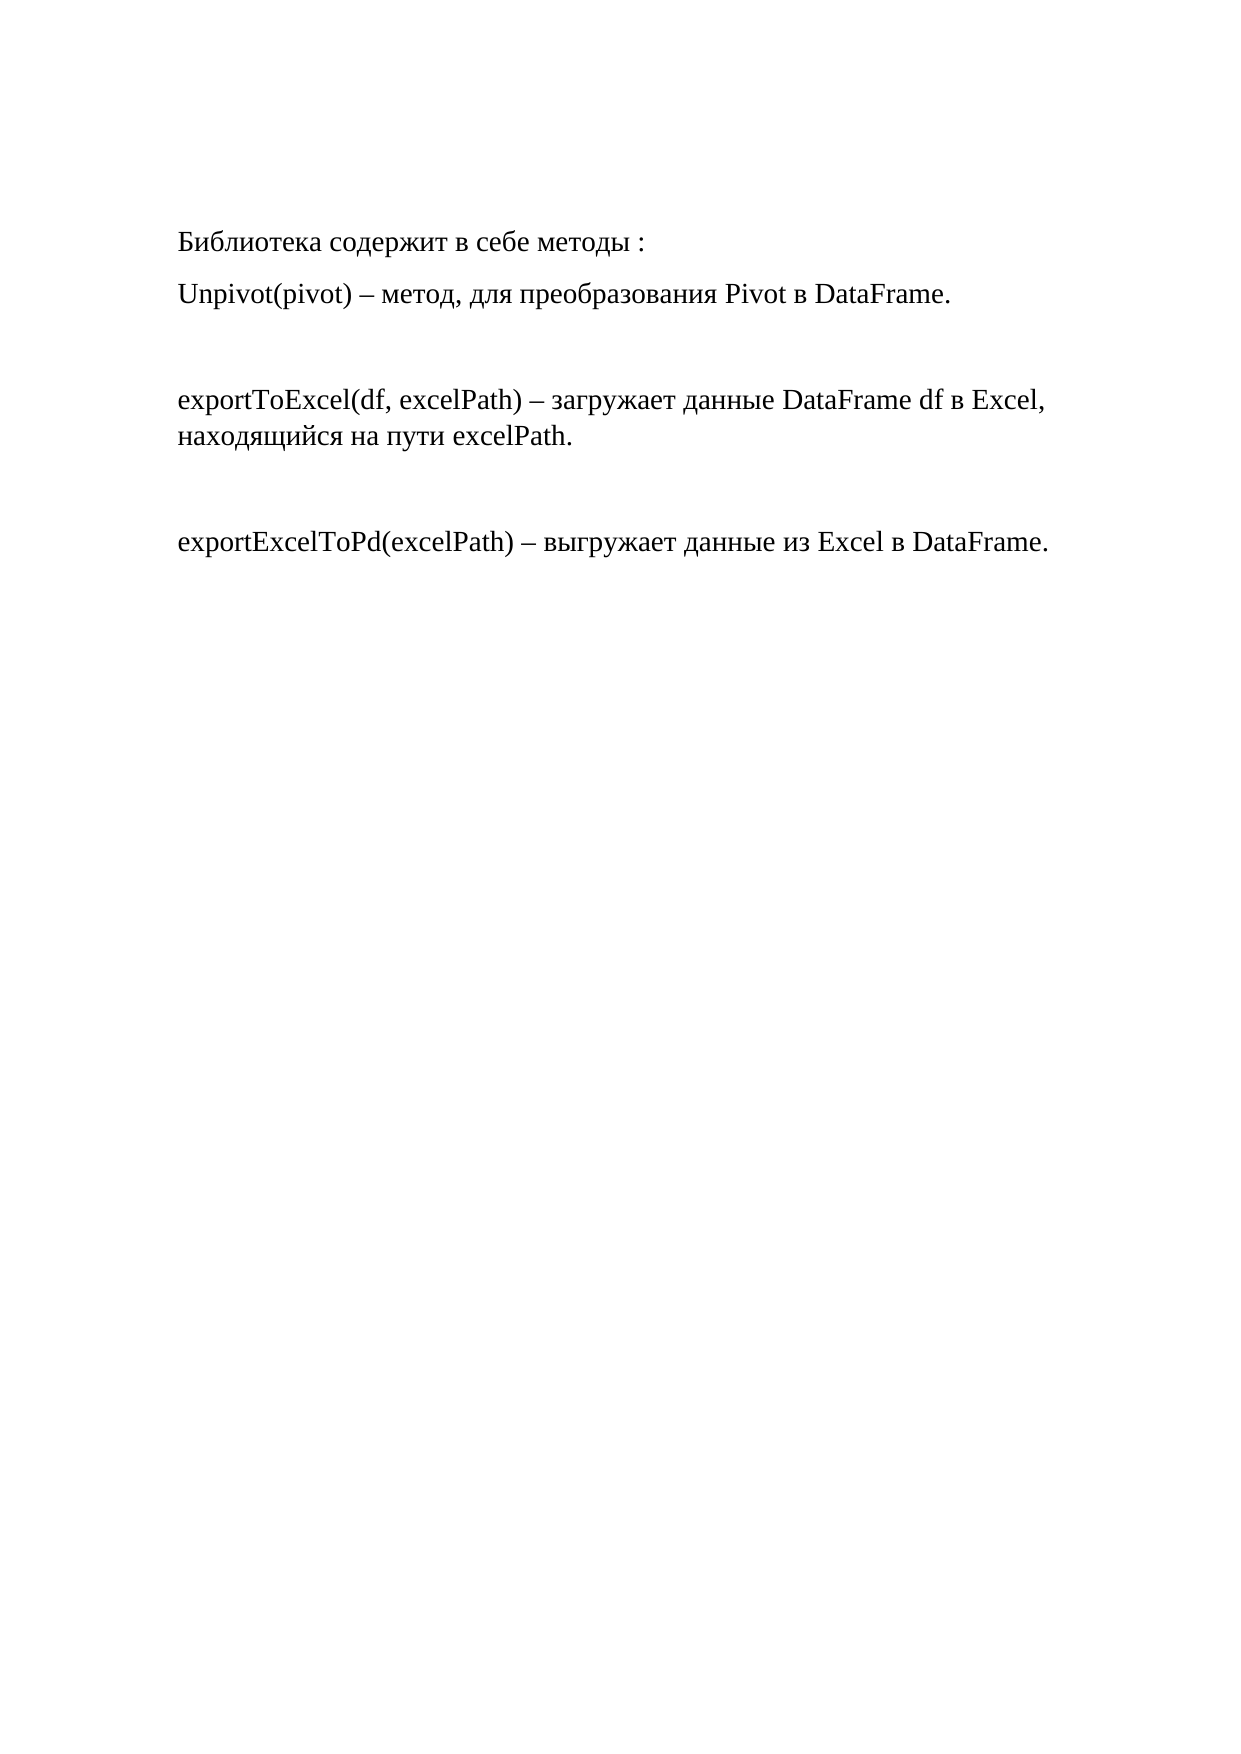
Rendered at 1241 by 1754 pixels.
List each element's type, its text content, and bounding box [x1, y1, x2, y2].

text exportToExcel(df, excelPath) – загружает данные DataFrame df в Excel, находящийся на пути excelPath. [177, 382, 1152, 452]
text exportExcelToPd(excelPath) – выгружает данные из Excel в DataFrame. [177, 524, 1152, 557]
text Библиотека содержит в себе методы : [177, 224, 1152, 257]
text Unpivot(pivot) – метод, для преобразования Pivot в DataFrame. [177, 277, 1152, 310]
